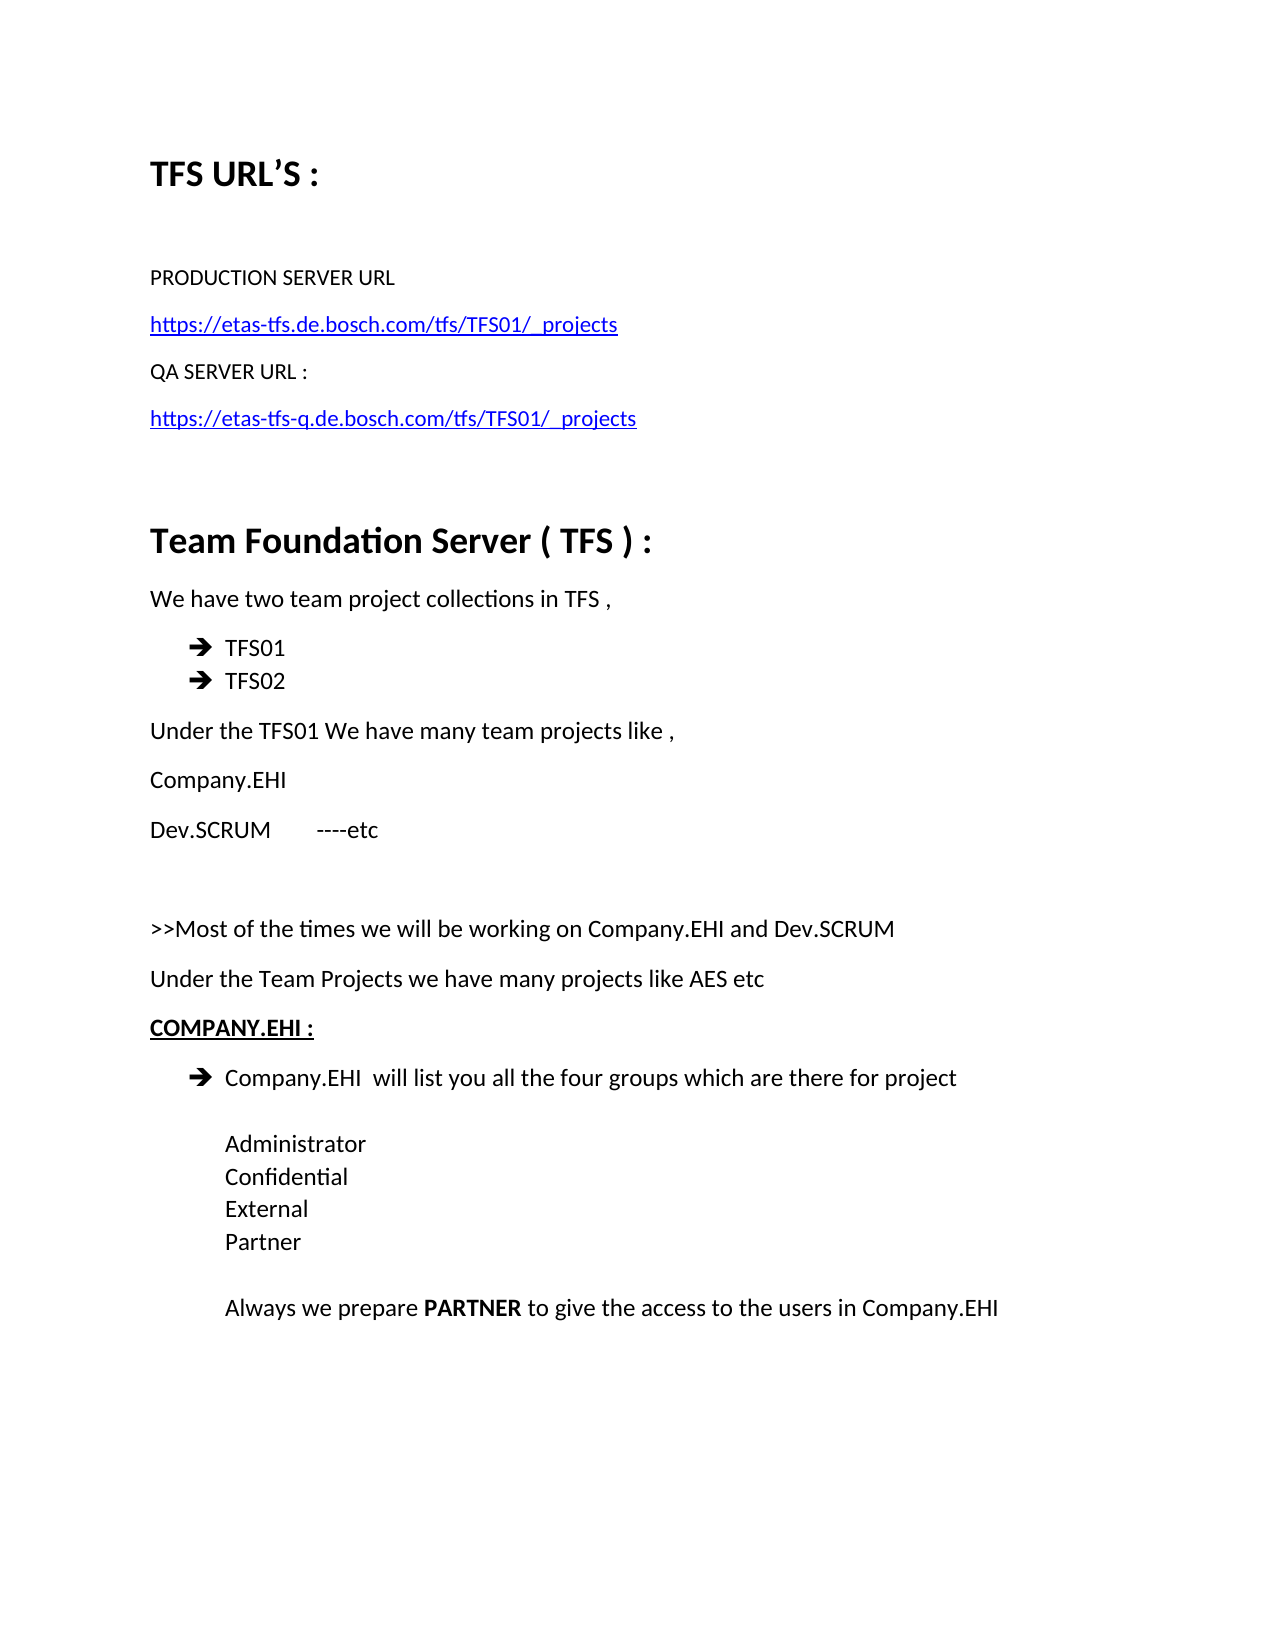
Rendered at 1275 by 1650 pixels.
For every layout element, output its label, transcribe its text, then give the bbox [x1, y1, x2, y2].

text Dev.SCRUM ----etc [150, 814, 1125, 844]
list Always we prepare PARTNER to give the access to the users in Company.EHI [225, 1292, 1125, 1323]
text QA SERVER URL : [150, 357, 1125, 385]
text >>Most of the times we will be working on Company.EHI and Dev.SCRUM [150, 913, 1125, 944]
text Under the TFS01 We have many team projects like , [150, 715, 1125, 745]
list Administrator [225, 1128, 1125, 1158]
text https://etas-tfs-q.de.bosch.com/tfs/TFS01/_projects [150, 404, 1125, 432]
text Company.EHI [150, 764, 1125, 795]
text COMPANY.EHI : [150, 1012, 1125, 1043]
text We have two team project collections in TFS , [150, 583, 1125, 613]
list Company.EHI will list you all the four groups which are there for project [187, 1062, 1125, 1092]
list External [225, 1194, 1125, 1224]
list TFS01 [187, 632, 1125, 663]
text PRODUCTION SERVER URL [150, 263, 1125, 291]
list Confidential [225, 1161, 1125, 1191]
text TFS URL’S : [150, 150, 1125, 196]
text Under the Team Projects we have many projects like AES etc [150, 963, 1125, 993]
text https://etas-tfs.de.bosch.com/tfs/TFS01/_projects [150, 310, 1125, 338]
text Team Foundation Server ( TFS ) : [150, 517, 1125, 562]
list TFS02 [187, 665, 1125, 696]
list Partner [225, 1227, 1125, 1257]
